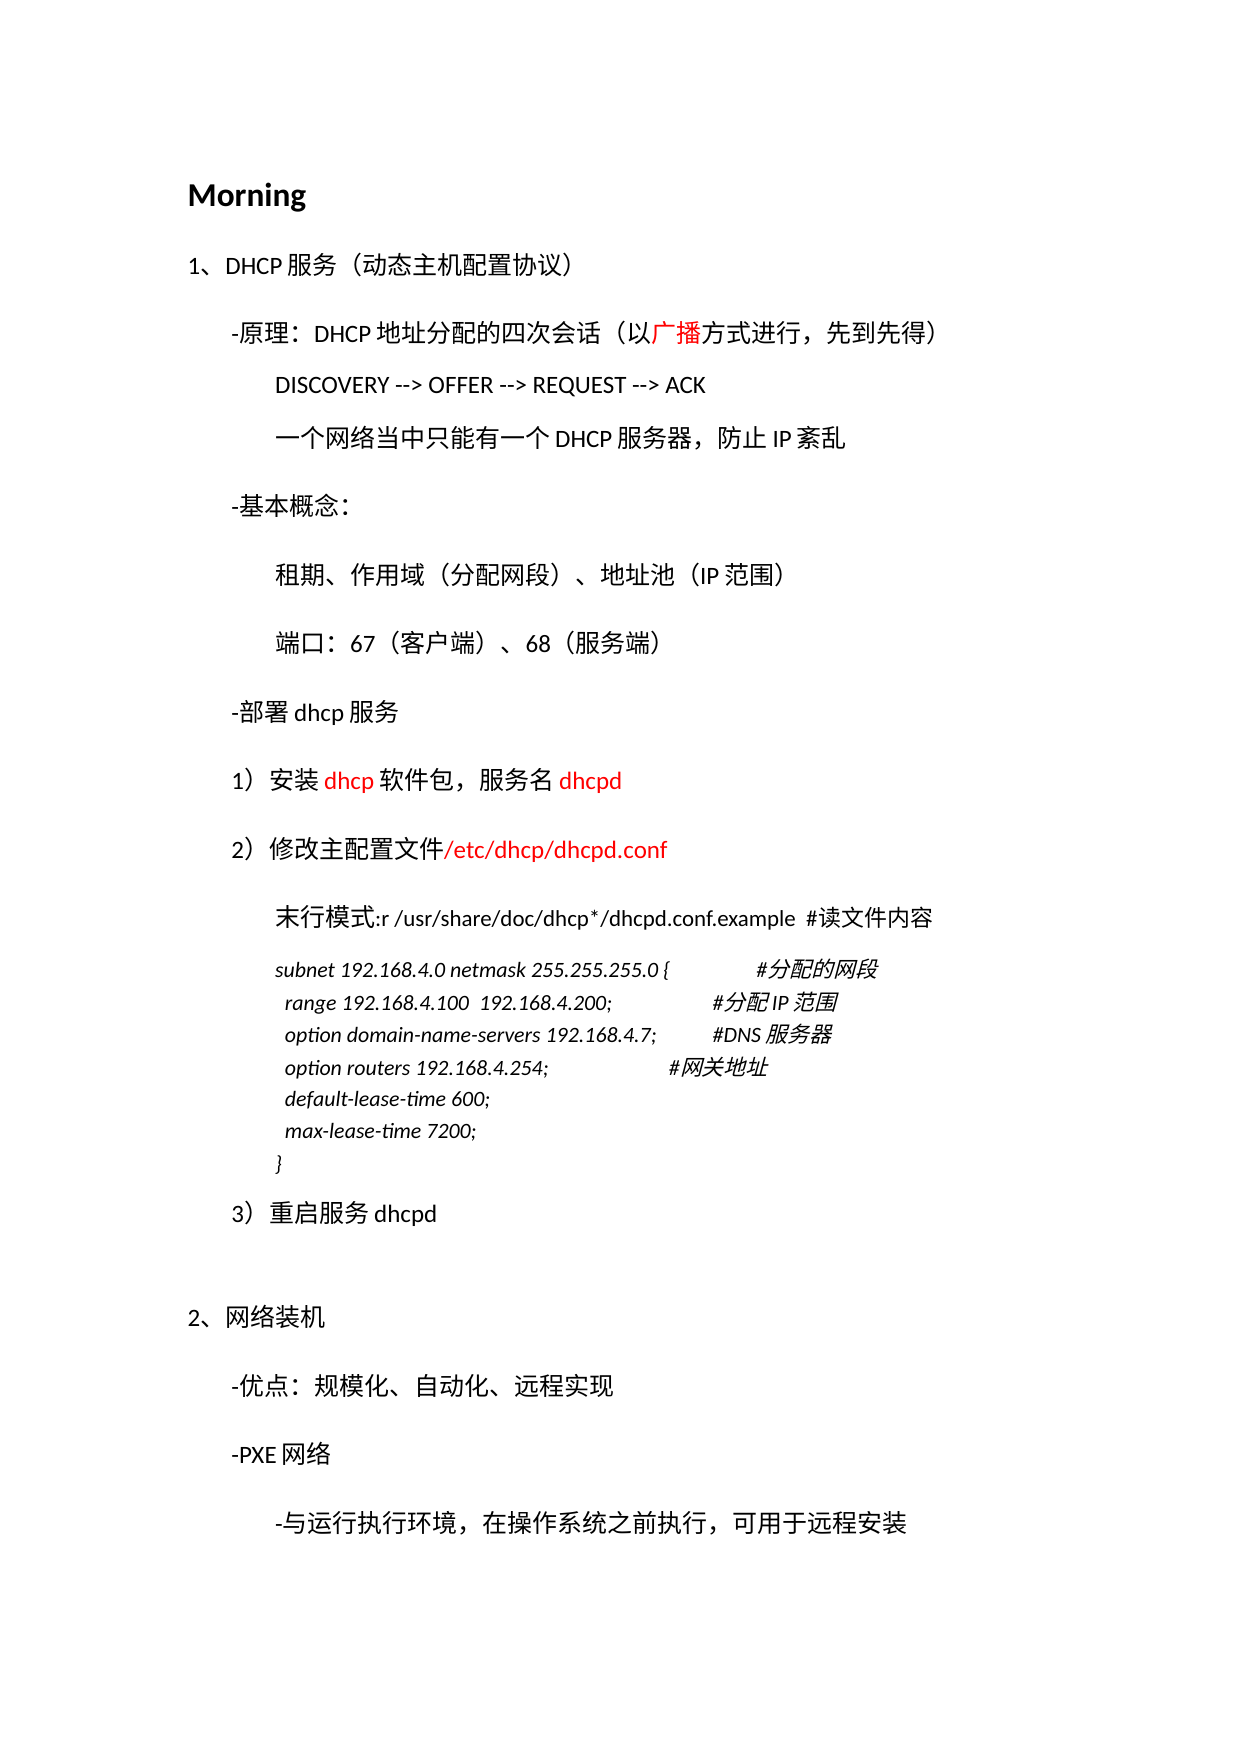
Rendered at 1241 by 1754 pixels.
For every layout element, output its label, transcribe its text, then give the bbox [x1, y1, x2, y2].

text 端口：67（客户端）、68（服务端） [231, 609, 1053, 674]
list -与运行执行环境，在操作系统之前执行，可用于远程安装 [231, 1489, 1053, 1554]
list 重启服务dhcpd [187, 1179, 1053, 1244]
text 末行模式:r /usr/share/doc/dhcp*/dhcpd.conf.example #读文件内容 [231, 883, 1053, 948]
list -PXE网络 [187, 1421, 1053, 1486]
text Morning [187, 162, 1053, 227]
text 租期、作用域（分配网段）、地址池（IP范围） [231, 541, 1053, 606]
text 1）安装dhcp软件包，服务名dhcpd [187, 746, 1053, 811]
text DISCOVERY --> OFFER --> REQUEST --> ACK [231, 368, 1053, 401]
text -部署dhcp服务 [187, 678, 1053, 743]
text 一个网络当中只能有一个DHCP服务器，防止IP紊乱 [231, 404, 1053, 469]
list -优点：规模化、自动化、远程实现 [187, 1352, 1053, 1417]
text option domain-name-servers 192.168.4.7; #DNS服务器 [231, 1017, 1053, 1049]
text 1、DHCP服务（动态主机配置协议） [187, 231, 1053, 296]
text 2）修改主配置文件/etc/dhcp/dhcpd.conf [187, 815, 1053, 880]
text subnet 192.168.4.0 netmask 255.255.255.0 { #分配的网段 [231, 952, 1053, 984]
text -基本概念： [187, 472, 1053, 537]
text range 192.168.4.100 192.168.4.200; #分配IP范围 [231, 984, 1053, 1017]
text max-lease-time 7200; [231, 1114, 1053, 1147]
text option routers 192.168.4.254; #网关地址 [231, 1049, 1053, 1082]
text default-lease-time 600; [231, 1082, 1053, 1114]
text } [231, 1147, 1053, 1179]
list 网络装机 [187, 1283, 1053, 1348]
text -原理：DHCP地址分配的四次会话（以广播方式进行，先到先得） [187, 299, 1053, 364]
